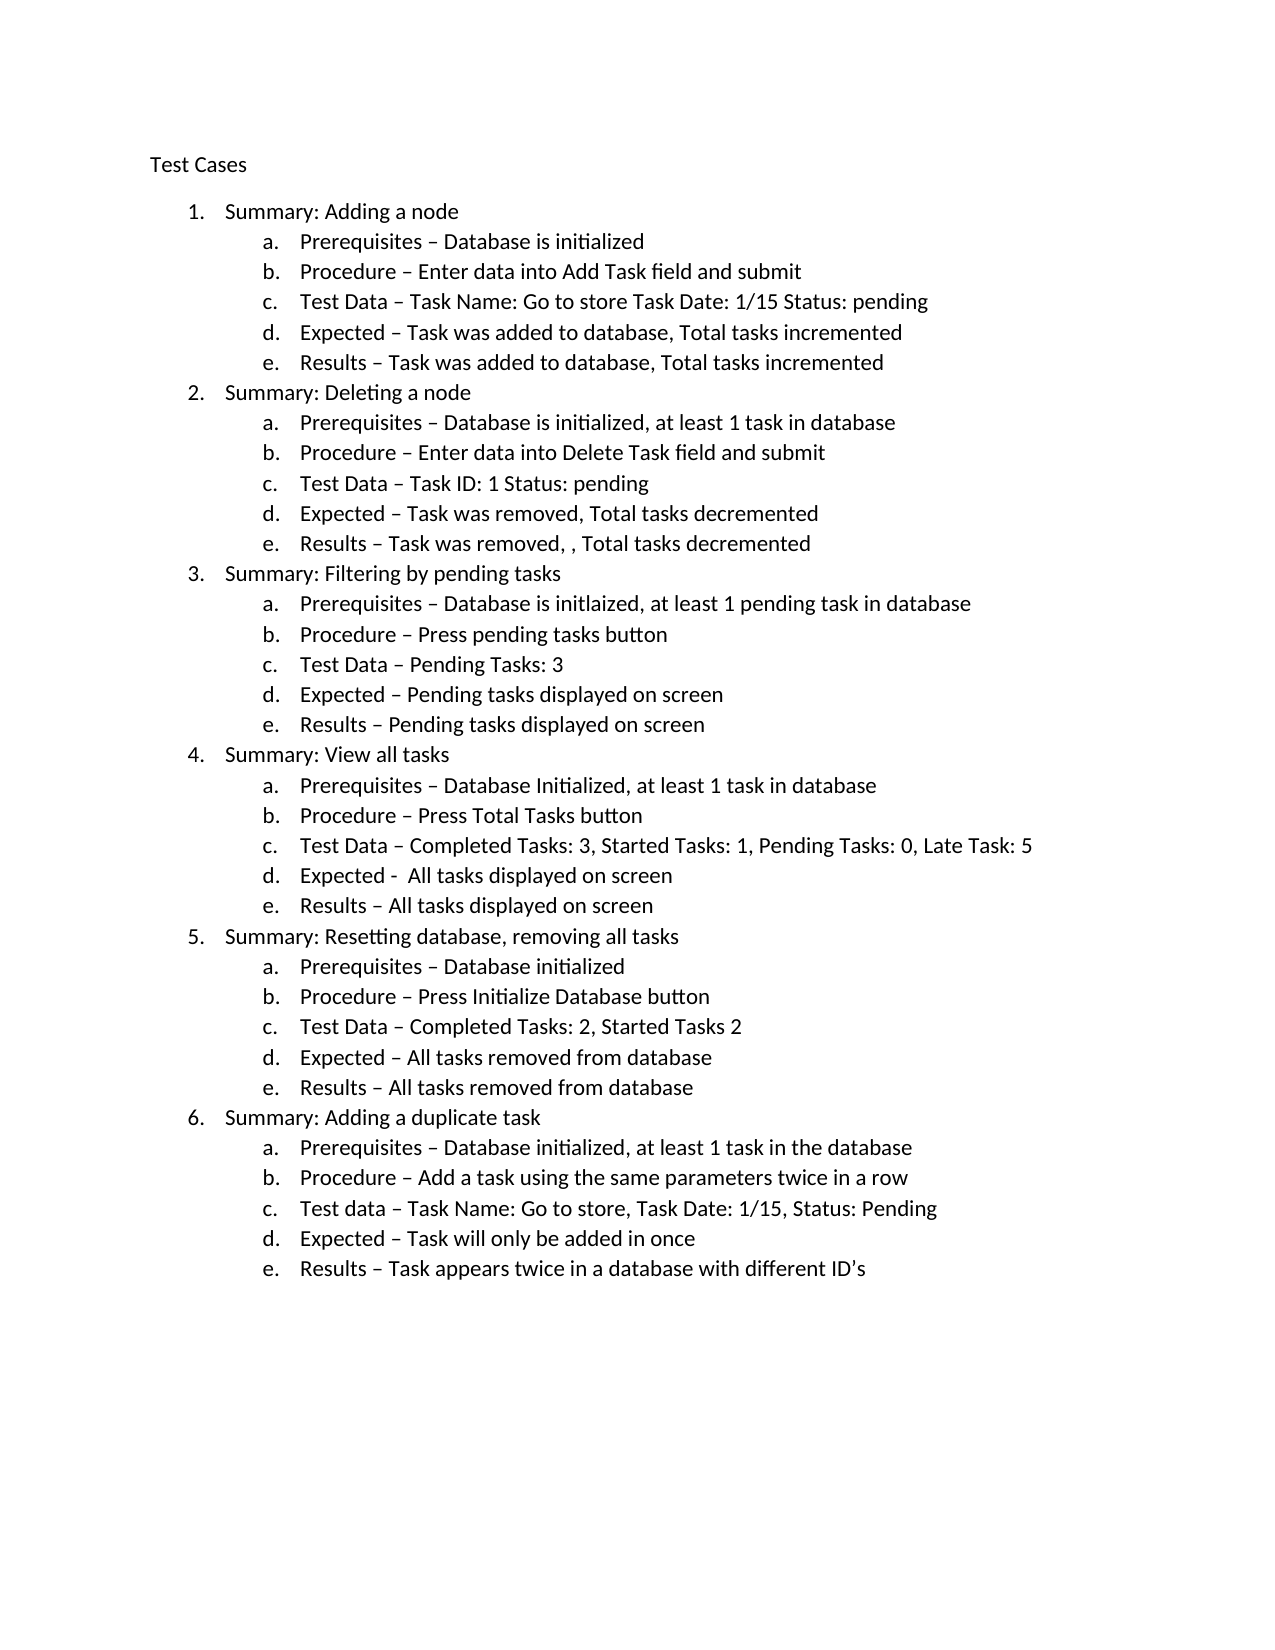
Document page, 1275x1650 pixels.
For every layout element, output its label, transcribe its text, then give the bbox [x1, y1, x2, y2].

list Summary: Resetting database, removing all tasks [187, 922, 1125, 950]
list Expected – Task was removed, Total tasks decremented [262, 499, 1125, 527]
list Results – Pending tasks displayed on screen [262, 710, 1125, 738]
list Procedure – Enter data into Delete Task field and submit [262, 438, 1125, 467]
list Procedure – Press Total Tasks button [262, 801, 1125, 829]
list Results – All tasks displayed on screen [262, 892, 1125, 920]
list Prerequisites – Database initialized [262, 952, 1125, 980]
list Prerequisites – Database is initialized [262, 227, 1125, 255]
list Test Data – Pending Tasks: 3 [262, 650, 1125, 678]
list Test Data – Completed Tasks: 2, Started Tasks 2 [262, 1012, 1125, 1041]
list Expected – Task will only be added in once [262, 1224, 1125, 1252]
list Summary: Adding a node [187, 197, 1125, 225]
list Summary: Deleting a node [187, 378, 1125, 406]
list Results – All tasks removed from database [262, 1073, 1125, 1101]
list Test Data – Task Name: Go to store Task Date: 1/15 Status: pending [262, 287, 1125, 316]
list Test data – Task Name: Go to store, Task Date: 1/15, Status: Pending [262, 1194, 1125, 1222]
list Procedure – Add a task using the same parameters twice in a row [262, 1163, 1125, 1192]
list Prerequisites – Database Initialized, at least 1 task in database [262, 771, 1125, 799]
list Summary: Filtering by pending tasks [187, 559, 1125, 587]
list Expected – All tasks removed from database [262, 1043, 1125, 1071]
list Summary: Adding a duplicate task [187, 1103, 1125, 1131]
list Procedure – Enter data into Add Task field and submit [262, 257, 1125, 285]
list Prerequisites – Database is initlaized, at least 1 pending task in database [262, 589, 1125, 618]
list Prerequisites – Database initialized, at least 1 task in the database [262, 1133, 1125, 1161]
list Prerequisites – Database is initialized, at least 1 task in database [262, 408, 1125, 436]
list Procedure – Press pending tasks button [262, 620, 1125, 648]
list Test Data – Task ID: 1 Status: pending [262, 469, 1125, 497]
list Expected – Pending tasks displayed on screen [262, 680, 1125, 708]
list Test Data – Completed Tasks: 3, Started Tasks: 1, Pending Tasks: 0, Late Task: 5 [262, 831, 1125, 859]
list Expected – Task was added to database, Total tasks incremented [262, 318, 1125, 346]
list Expected - All tasks displayed on screen [262, 861, 1125, 889]
list Results – Task was removed, , Total tasks decremented [262, 529, 1125, 557]
list Results – Task appears twice in a database with different ID’s [262, 1254, 1125, 1282]
list Results – Task was added to database, Total tasks incremented [262, 348, 1125, 376]
list Procedure – Press Initialize Database button [262, 982, 1125, 1010]
text Test Cases [150, 150, 1125, 178]
list Summary: View all tasks [187, 741, 1125, 769]
